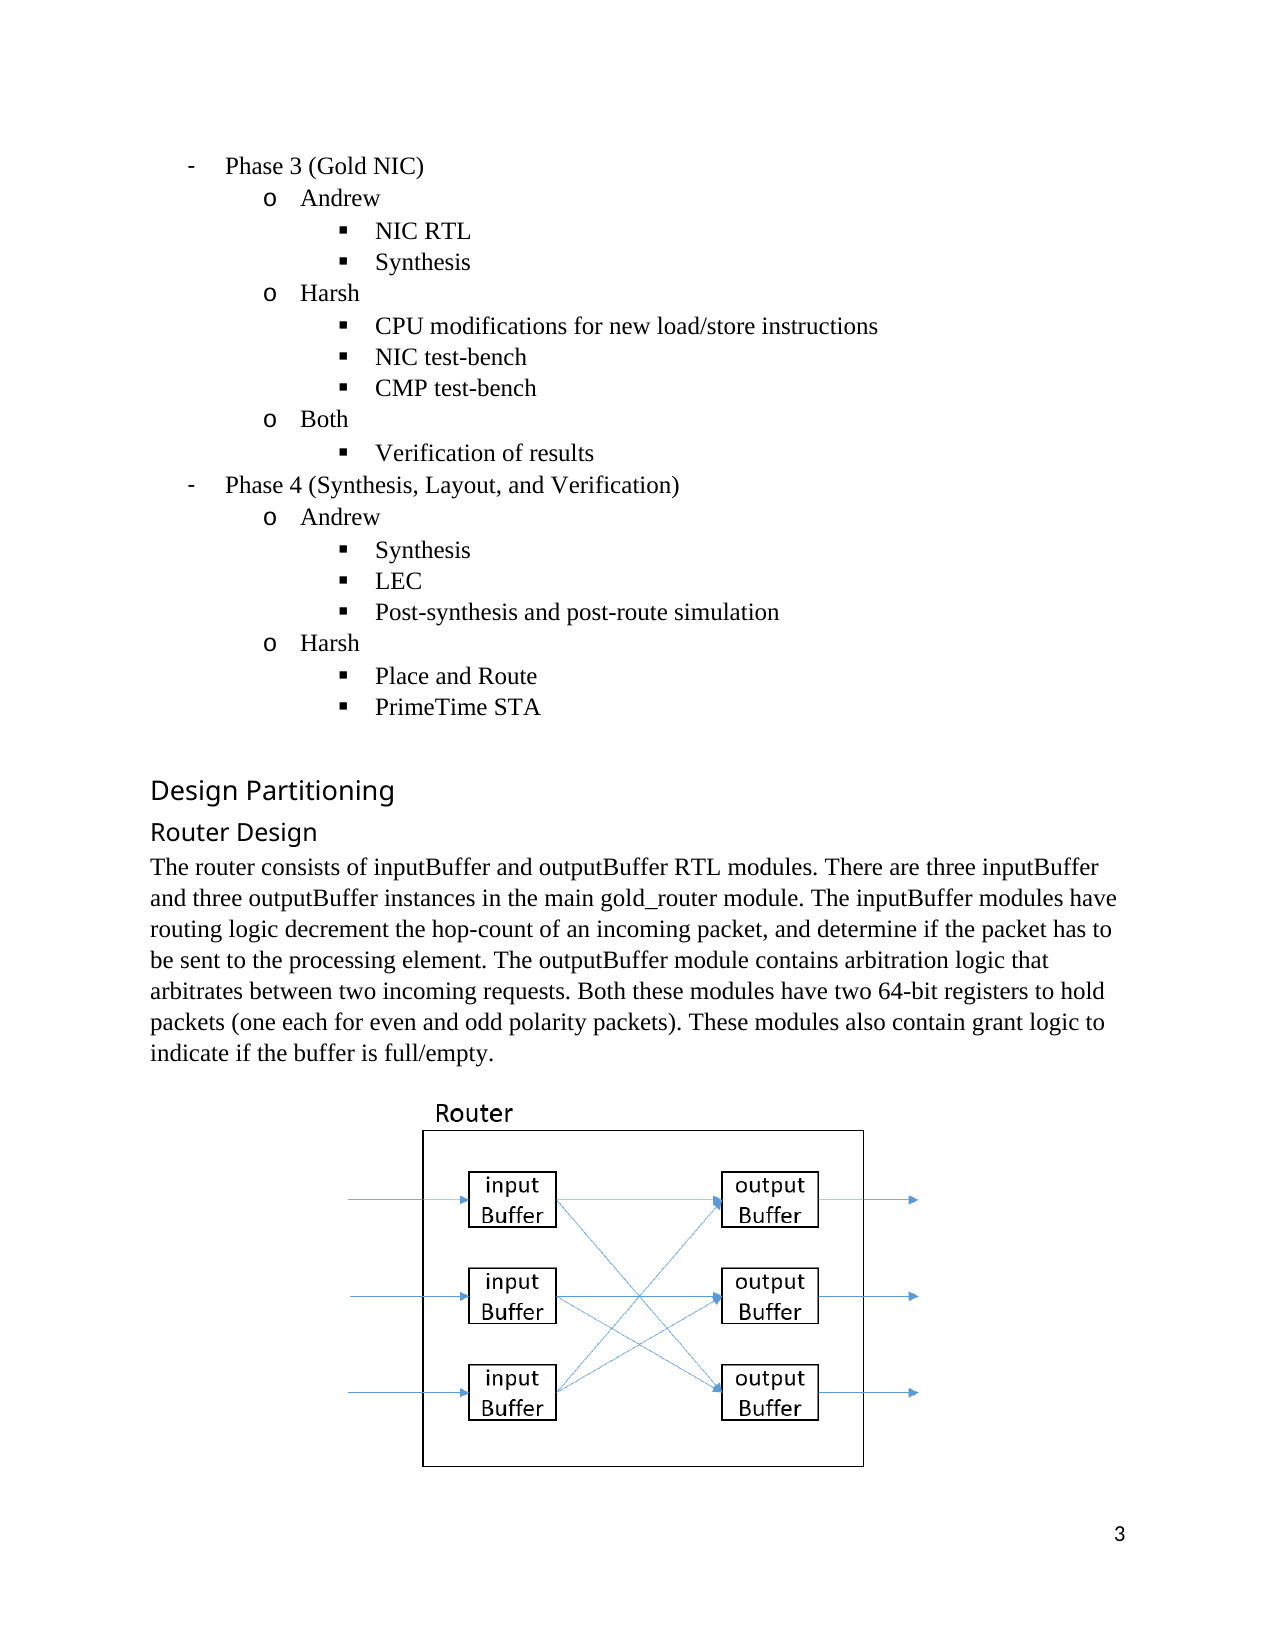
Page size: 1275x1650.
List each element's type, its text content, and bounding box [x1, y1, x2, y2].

list Phase 3 (Gold NIC) [187, 150, 1125, 181]
list PrimeTime STA [337, 692, 1125, 721]
list Harsh [262, 628, 1125, 659]
text The router consists of inputBuffer and outputBuffer RTL modules. There are three inputBuffer and three outputBuffer instances in the main gold_router module. The inputBuffer modules have routing logic decrement the hop-count of an incoming packet, and determine if the packet has to be sent to the processing element. The outputBuffer module contains arbitration logic that arbitrates between two incoming requests. Both these modules have two 64-bit registers to hold packets (one each for even and odd polarity packets). These modules also contain grant logic to indicate if the buffer is full/empty. [150, 852, 1125, 1067]
list Andrew [262, 183, 1125, 214]
list Synthesis [337, 535, 1125, 564]
list NIC test-bench [337, 342, 1125, 371]
list NIC RTL [337, 216, 1125, 245]
list Verification of results [337, 438, 1125, 467]
list LEC [337, 566, 1125, 595]
list Synthesis [337, 247, 1125, 276]
list Phase 4 (Synthesis, Layout, and Verification) [187, 469, 1125, 499]
list Post-synthesis and post-route simulation [337, 597, 1125, 626]
list Both [262, 404, 1125, 435]
list Place and Route [337, 661, 1125, 690]
subtitle Router Design [150, 815, 1125, 849]
picture [347, 1085, 928, 1467]
list Andrew [262, 502, 1125, 533]
list CMP test-bench [337, 373, 1125, 402]
subtitle Design Partitioning [150, 771, 1125, 808]
list CPU modifications for new load/store instructions [337, 311, 1125, 340]
list Harsh [262, 278, 1125, 309]
